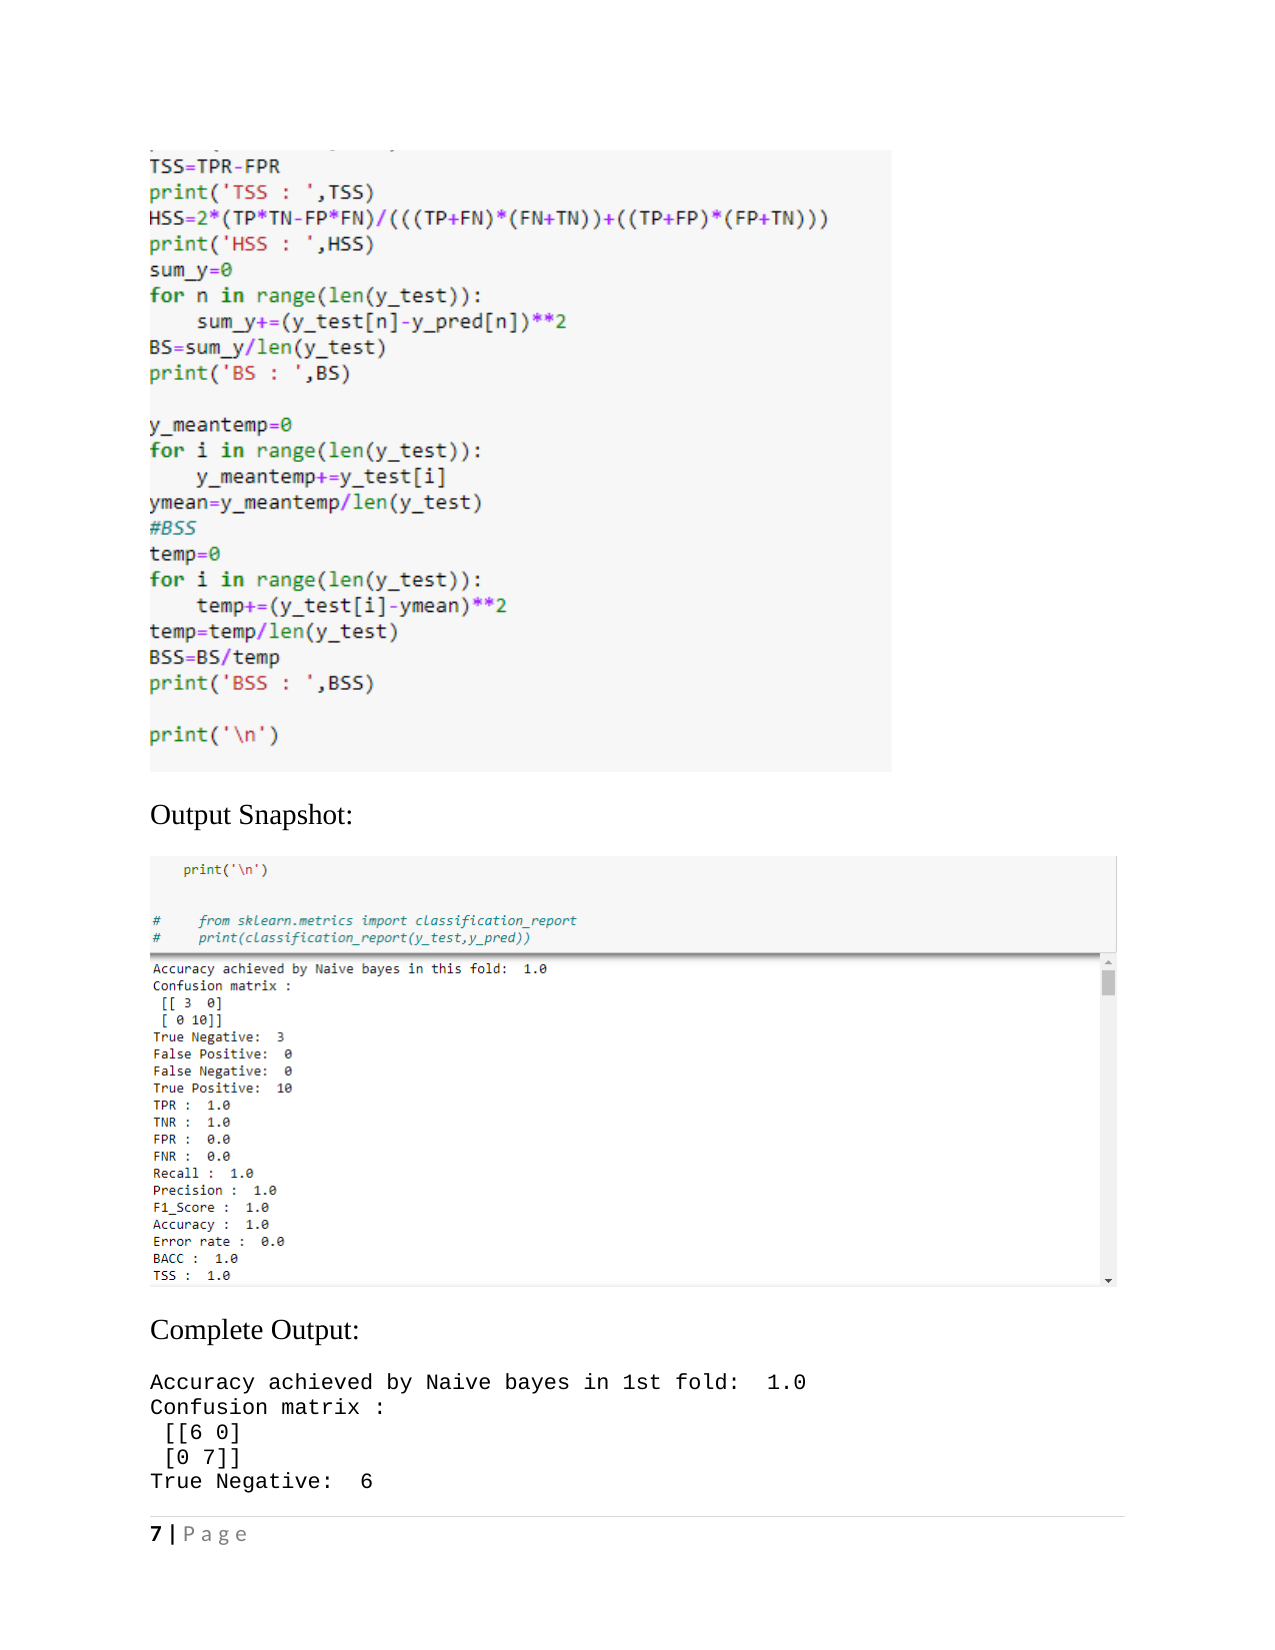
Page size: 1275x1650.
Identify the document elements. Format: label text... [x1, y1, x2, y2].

picture [150, 150, 892, 772]
text True Negative: 6 [150, 1471, 1125, 1495]
text Output Snapshot: [150, 797, 1125, 830]
text [0 7]] [150, 1446, 1125, 1471]
text [[6 0] [150, 1421, 1125, 1446]
text Complete Output: [150, 1312, 1125, 1346]
text Confusion matrix : [150, 1396, 1125, 1421]
picture [150, 856, 1125, 1287]
text Accuracy achieved by Naive bayes in 1st fold: 1.0 [150, 1371, 1125, 1396]
